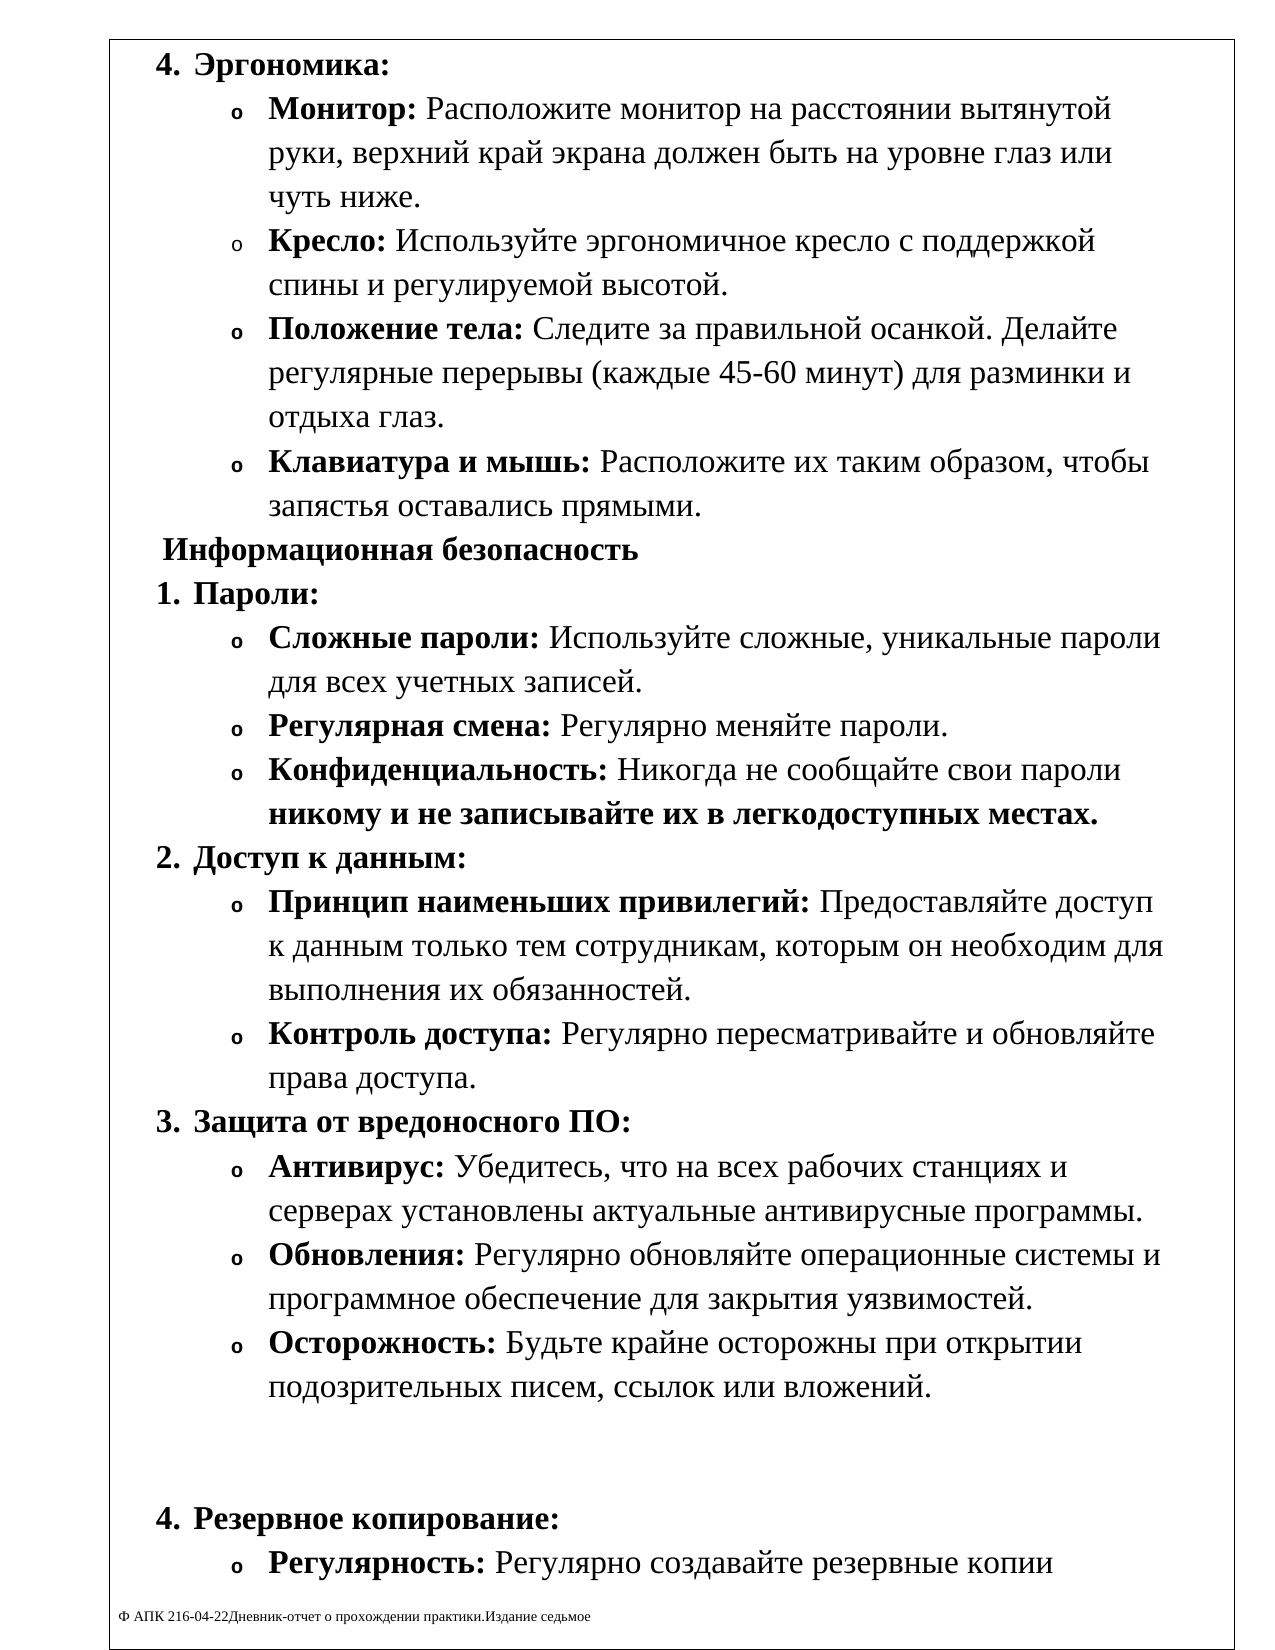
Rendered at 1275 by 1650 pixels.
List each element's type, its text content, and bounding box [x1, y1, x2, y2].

list Доступ к данным: [156, 837, 1167, 876]
list Антивирус: Убедитесь, что на всех рабочих станциях и серверах установлены актуальные антивирусные программы. [231, 1146, 1167, 1228]
list Пароли: [156, 573, 1167, 611]
list Осторожность: Будьте крайне осторожны при открытии подозрительных писем, ссылок или вложений. [231, 1322, 1167, 1404]
list Монитор: Расположите монитор на расстоянии вытянутой руки, верхний край экрана должен быть на уровне глаз или чуть ниже. [231, 88, 1167, 215]
list Обновления: Регулярно обновляйте операционные системы и программное обеспечение для закрытия уязвимостей. [231, 1234, 1167, 1316]
list Кресло: Используйте эргономичное кресло с поддержкой спины и регулируемой высотой. [231, 221, 1167, 303]
list Принцип наименьших привилегий: Предоставляйте доступ к данным только тем сотрудникам, которым он необходим для выполнения их обязанностей. [231, 881, 1167, 1008]
list Защита от вредоносного ПО: [156, 1102, 1167, 1140]
list Положение тела: Следите за правильной осанкой. Делайте регулярные перерывы (каждые 45-60 минут) для разминки и отдыха глаз. [231, 309, 1167, 435]
list Регулярная смена: Регулярно меняйте пароли. [231, 705, 1167, 743]
list Контроль доступа: Регулярно пересматривайте и обновляйте права доступа. [231, 1014, 1167, 1096]
text Информационная безопасность [162, 529, 1167, 567]
list Эргономика: [156, 44, 1167, 83]
list Сложные пароли: Используйте сложные, уникальные пароли для всех учетных записей. [231, 617, 1167, 699]
list Резервное копирование: [156, 1498, 1167, 1537]
list Конфиденциальность: Никогда не сообщайте свои пароли никому и не записывайте их в легкодоступных местах. [231, 749, 1167, 832]
list Клавиатура и мышь: Расположите их таким образом, чтобы запястья оставались прямыми. [231, 441, 1167, 523]
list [231, 1542, 1167, 1581]
